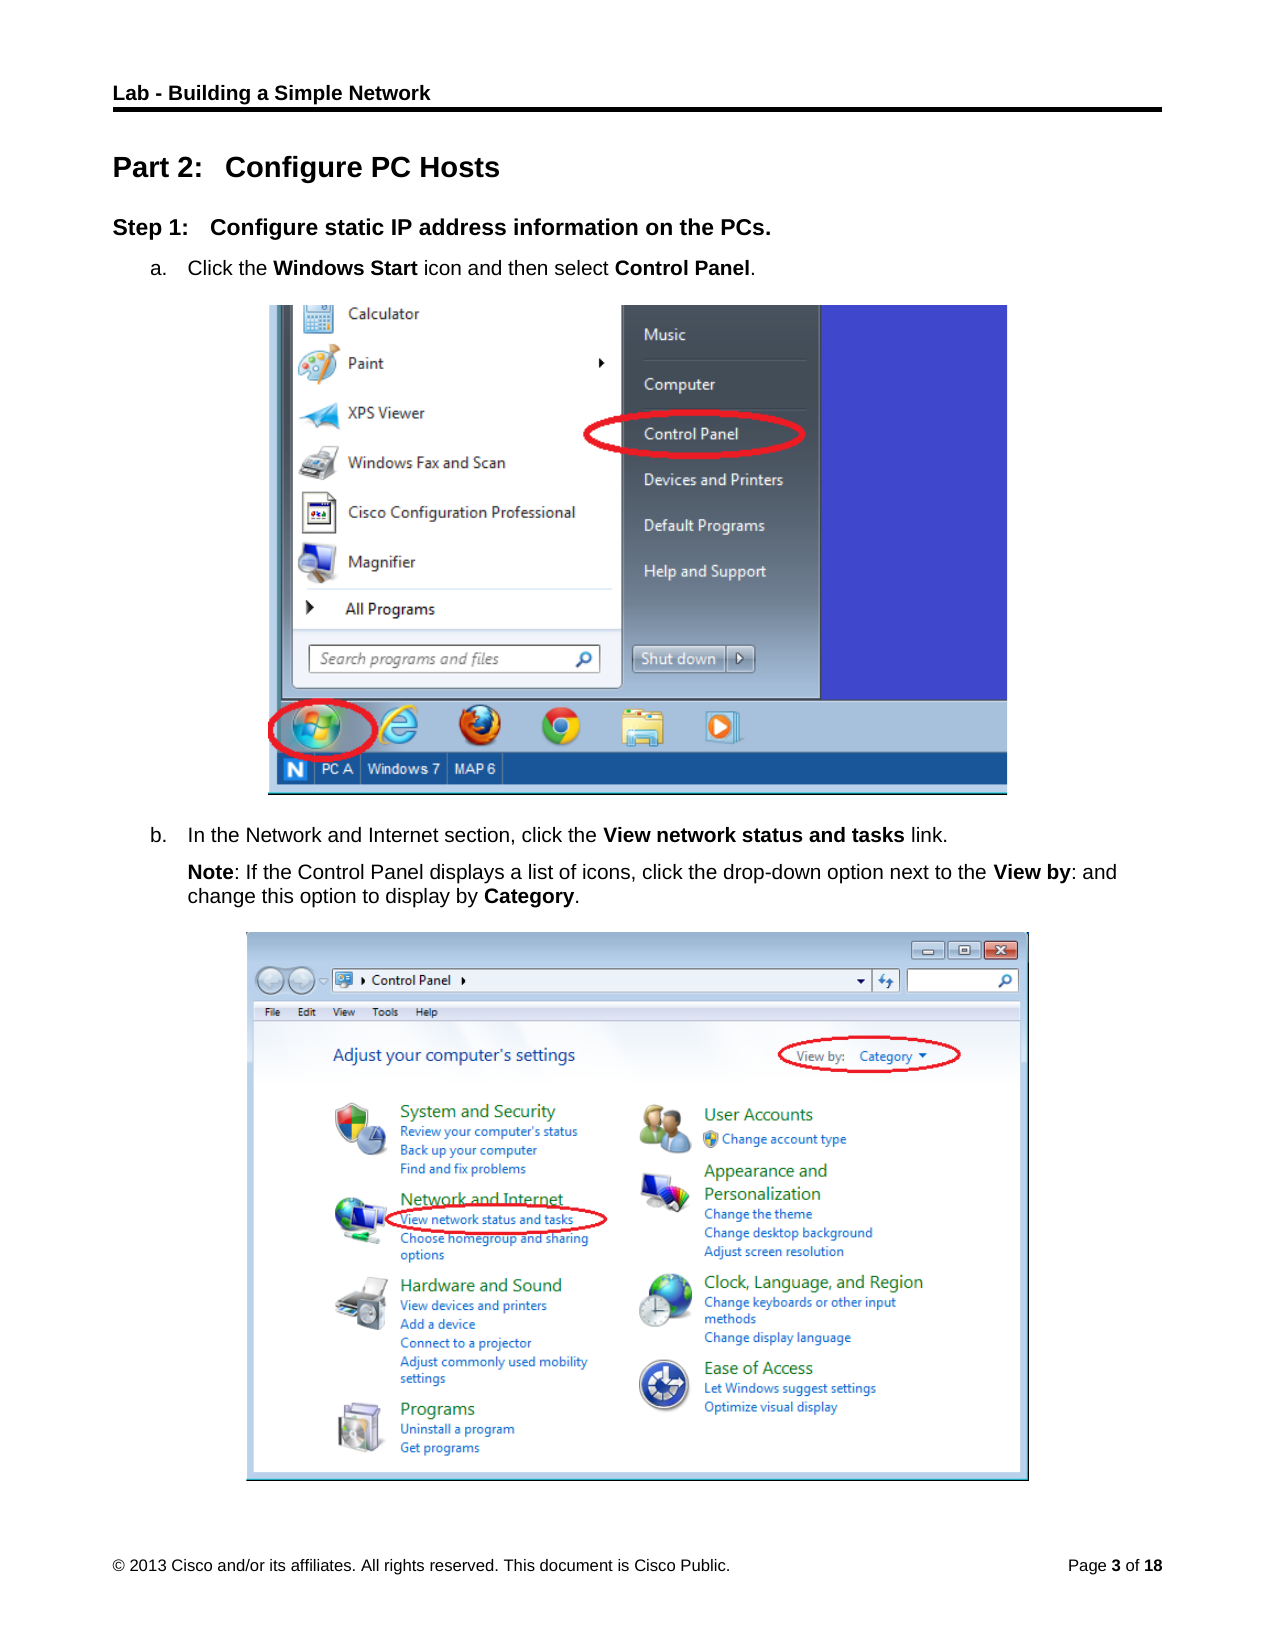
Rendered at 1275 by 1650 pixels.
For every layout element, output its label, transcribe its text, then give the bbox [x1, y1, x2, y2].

text In the Network and Internet section, click the View network status and tasks link. [150, 823, 1162, 847]
picture [268, 305, 1008, 795]
text Click the Windows Start icon and then select Control Panel. [150, 256, 1162, 280]
picture [246, 932, 1029, 1481]
text Configure static IP address information on the PCs. [112, 213, 1162, 240]
text Note: If the Control Panel displays a list of icons, click the drop-down option next to the View by: and change this option to display by Category. [187, 860, 1162, 908]
text Configure PC Hosts [112, 150, 1162, 183]
